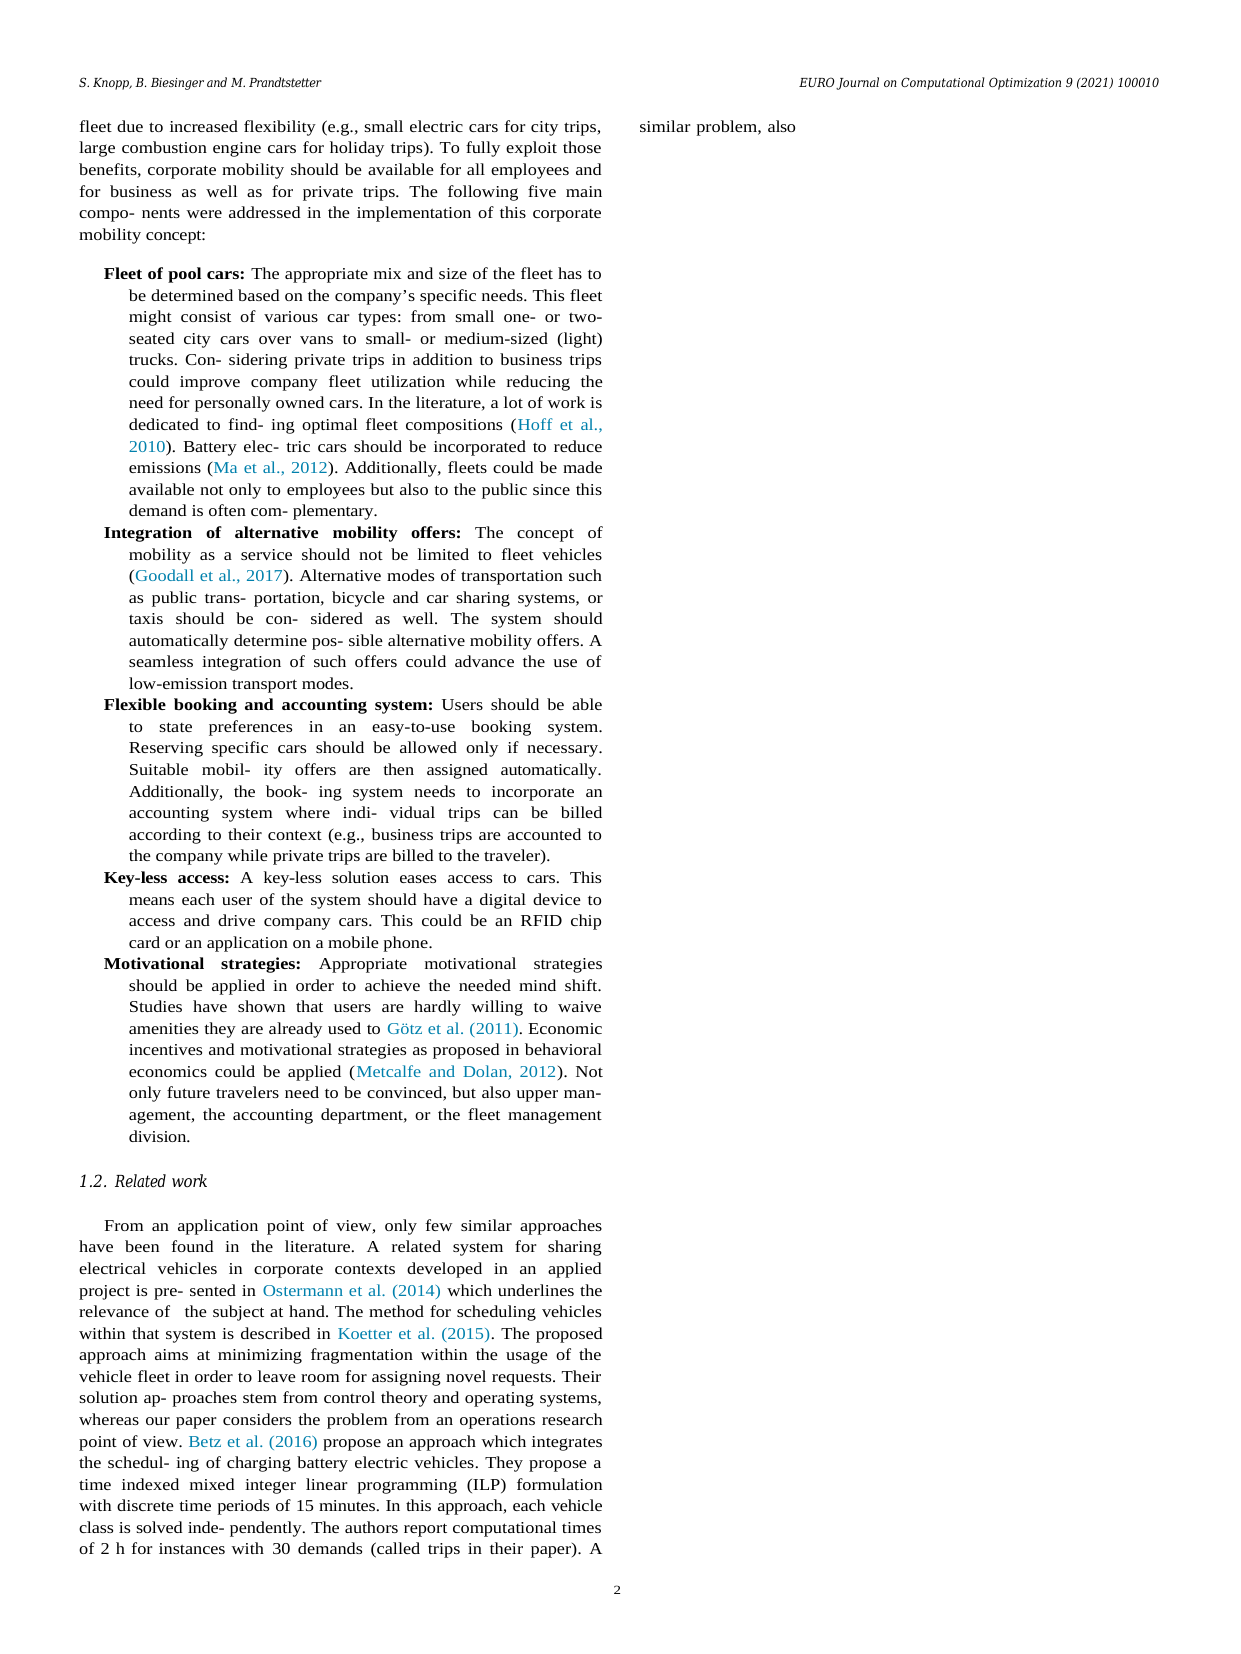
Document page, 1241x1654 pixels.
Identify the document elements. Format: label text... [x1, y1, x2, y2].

text Flexible booking and accounting system: Users should be able to state preferences in an easy-to-use booking system. Reserving specific cars should be allowed only if necessary. Suitable mobil- ity offers are then assigned automatically. Additionally, the book- ing system needs to incorporate an accounting system where indi- vidual trips can be billed according to their context (e.g., business trips are accounted to the company while private trips are billed to the traveler). [104, 695, 603, 865]
text Fleet of pool cars: The appropriate mix and size of the fleet has to be determined based on the company’s specific needs. This fleet might consist of various car types: from small one- or two-seated city cars over vans to small- or medium-sized (light) trucks. Con- sidering private trips in addition to business trips could improve company fleet utilization while reducing the need for personally owned cars. In the literature, a lot of work is dedicated to find- ing optimal fleet compositions (Hoff et al., 2010). Battery elec- tric cars should be incorporated to reduce emissions (Ma et al., 2012). Additionally, fleets could be made available not only to employees but also to the public since this demand is often com- plementary. [104, 264, 603, 520]
text From an application point of view, only few similar approaches have been found in the literature. A related system for sharing electrical vehicles in corporate contexts developed in an applied project is pre- sented in Ostermann et al. (2014) which underlines the relevance of the subject at hand. The method for scheduling vehicles within that system is described in Koetter et al. (2015). The proposed approach aims at minimizing fragmentation within the usage of the vehicle fleet in order to leave room for assigning novel requests. Their solution ap- proaches stem from control theory and operating systems, whereas our paper considers the problem from an operations research point of view. Betz et al. (2016) propose an approach which integrates the schedul- ing of charging battery electric vehicles. They propose a time indexed mixed integer linear programming (ILP) formulation with discrete time periods of 15 minutes. In this approach, each vehicle class is solved inde- pendently. The authors report computational times of 2 h for instances with 30 demands (called trips in their paper). A similar problem, also [79, 1216, 603, 1558]
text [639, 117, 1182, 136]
picture [369, 1288, 375, 1296]
picture [342, 1328, 349, 1334]
picture [588, 418, 592, 430]
text fleet due to increased flexibility (e.g., small electric cars for city trips, large combustion engine cars for holiday trips). To fully exploit those benefits, corporate mobility should be available for all employees and for business as well as for private trips. The following five main compo- nents were addressed in the implementation of this corporate mobility concept: [79, 117, 603, 244]
picture [324, 1288, 330, 1296]
picture [226, 569, 230, 581]
text Integration of alternative mobility offers: The concept of mobility as a service should not be limited to fleet vehicles (Goodall et al., 2017). Alternative modes of transportation such as public trans- portation, bicycle and car sharing systems, or taxis should be con- sidered as well. The system should automatically determine pos- sible alternative mobility offers. A seamless integration of such offers could advance the use of low-emission transport modes. [104, 523, 603, 693]
text Key-less access: A key-less solution eases access to cars. This means each user of the system should have a digital device to access and drive company cars. This could be an RFID chip card or an application on a mobile phone. [104, 868, 603, 952]
list Related work [79, 1172, 607, 1192]
picture [475, 1328, 482, 1334]
picture [454, 1022, 458, 1034]
picture [449, 1065, 454, 1075]
text Motivational strategies: Appropriate motivational strategies should be applied in order to achieve the needed mind shift. Studies have shown that users are hardly willing to waive amenities they are already used to Götz et al. (2011). Economic incentives and motivational strategies as proposed in behavioral economics could be applied (Metcalfe and Dolan, 2012). Not only future travelers need to be convinced, but also upper man- agement, the accounting department, or the fleet management division. [104, 954, 603, 1146]
picture [274, 570, 282, 581]
picture [428, 1288, 434, 1296]
picture [547, 418, 552, 430]
picture [169, 569, 174, 581]
picture [425, 1327, 429, 1339]
